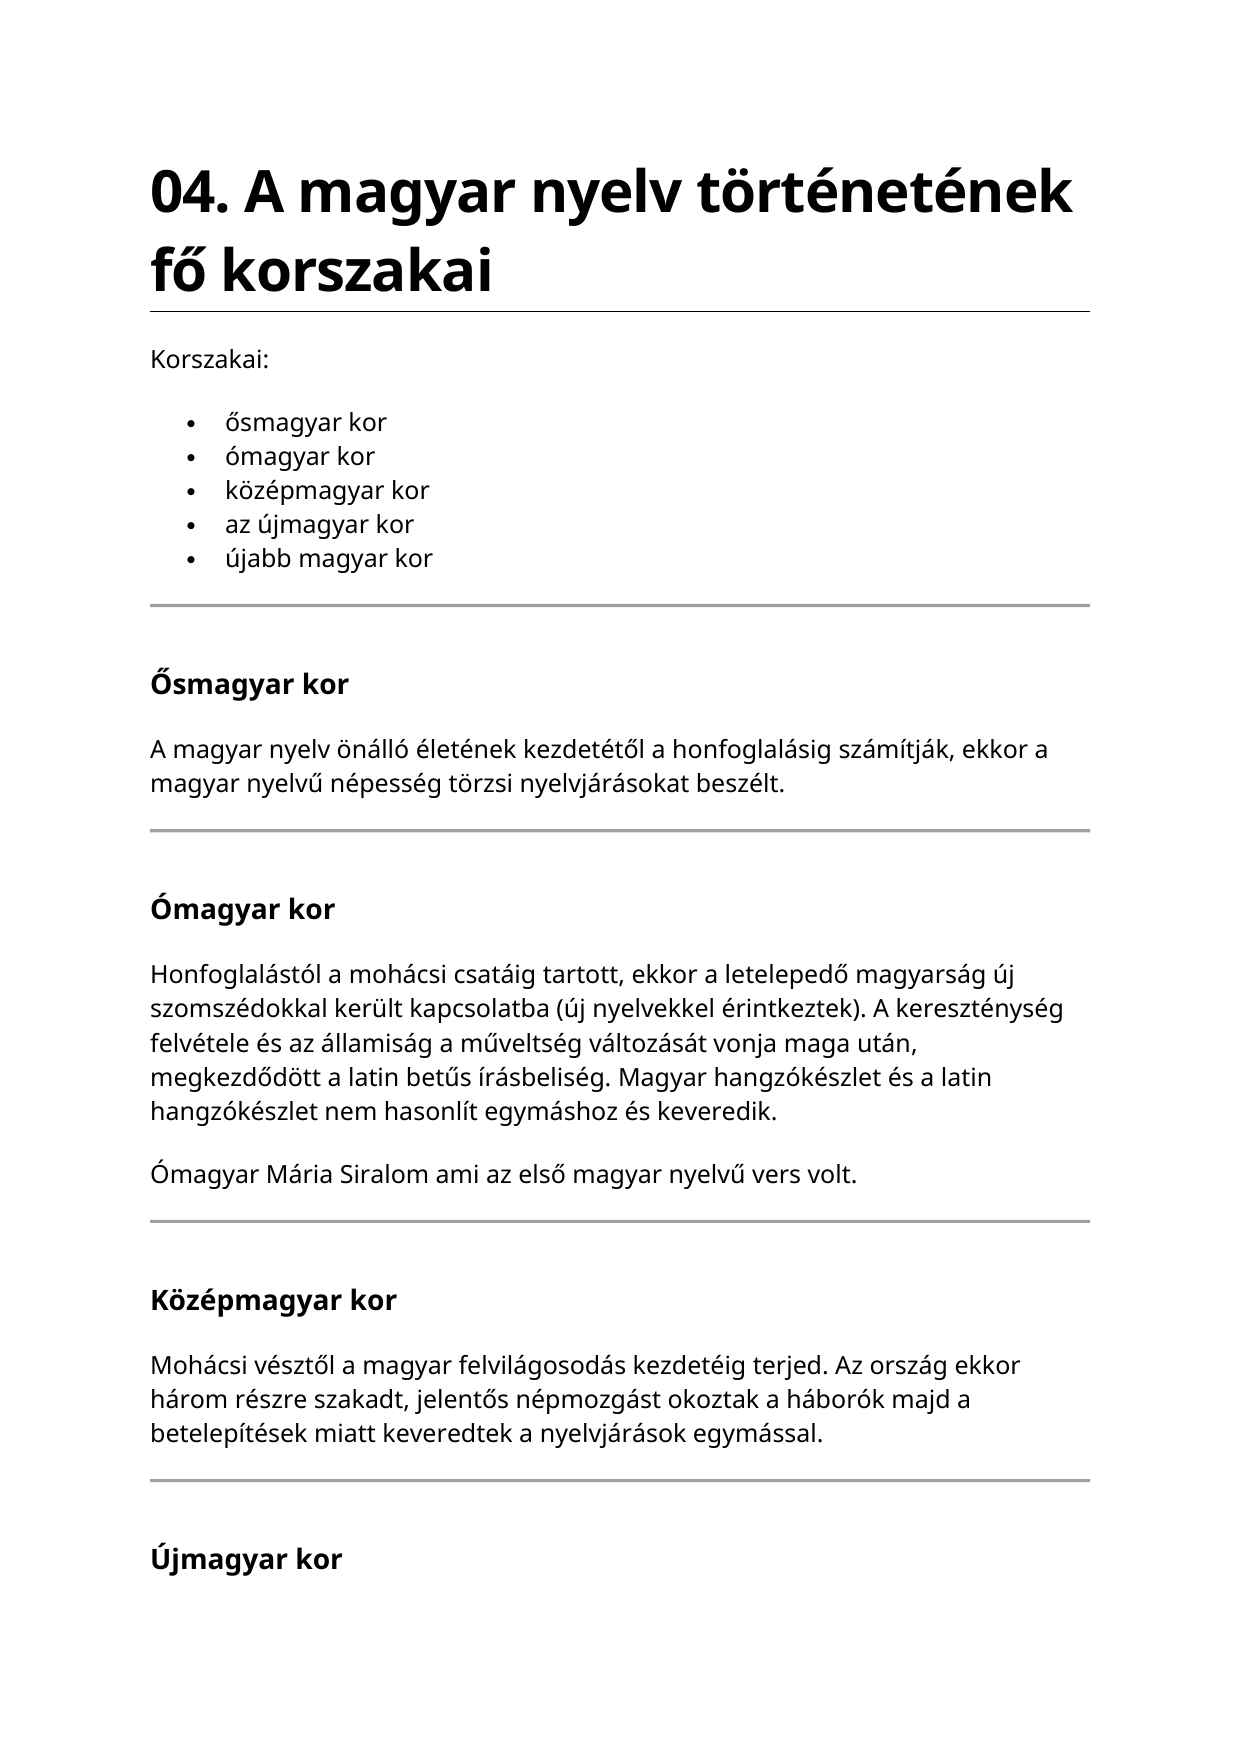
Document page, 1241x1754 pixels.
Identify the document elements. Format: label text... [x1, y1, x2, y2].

list az újmagyar kor [187, 507, 1090, 541]
title 04. A magyar nyelv történetének fő korszakai [150, 150, 1090, 311]
list ősmagyar kor [187, 404, 1090, 438]
text Ómagyar kor [150, 889, 1090, 928]
text A magyar nyelv önálló életének kezdetétől a honfoglalásig számítják, ekkor a magyar nyelvű népesség törzsi nyelvjárásokat beszélt. [150, 732, 1090, 800]
text Ómagyar Mária Siralom ami az első magyar nyelvű vers volt. [150, 1157, 1090, 1191]
list ómagyar kor [187, 438, 1090, 473]
list középmagyar kor [187, 473, 1090, 507]
text Mohácsi vésztől a magyar felvilágosodás kezdetéig terjed. Az ország ekkor három részre szakadt, jelentős népmozgást okoztak a háborók majd a betelepítések miatt keveredtek a nyelvjárások egymással. [150, 1348, 1090, 1450]
text Középmagyar kor [150, 1280, 1090, 1318]
list újabb magyar kor [187, 541, 1090, 575]
text Korszakai: [150, 341, 1090, 375]
text Újmagyar kor [150, 1539, 1090, 1578]
text Honfoglalástól a mohácsi csatáig tartott, ekkor a letelepedő magyarság új szomszédokkal került kapcsolatba (új nyelvekkel érintkeztek). A kereszténység felvétele és az államiság a műveltség változását vonja maga után, megkezdődött a latin betűs írásbeliség. Magyar hangzókészlet és a latin hangzókészlet nem hasonlít egymáshoz és keveredik. [150, 957, 1090, 1127]
text Ősmagyar kor [150, 664, 1090, 703]
